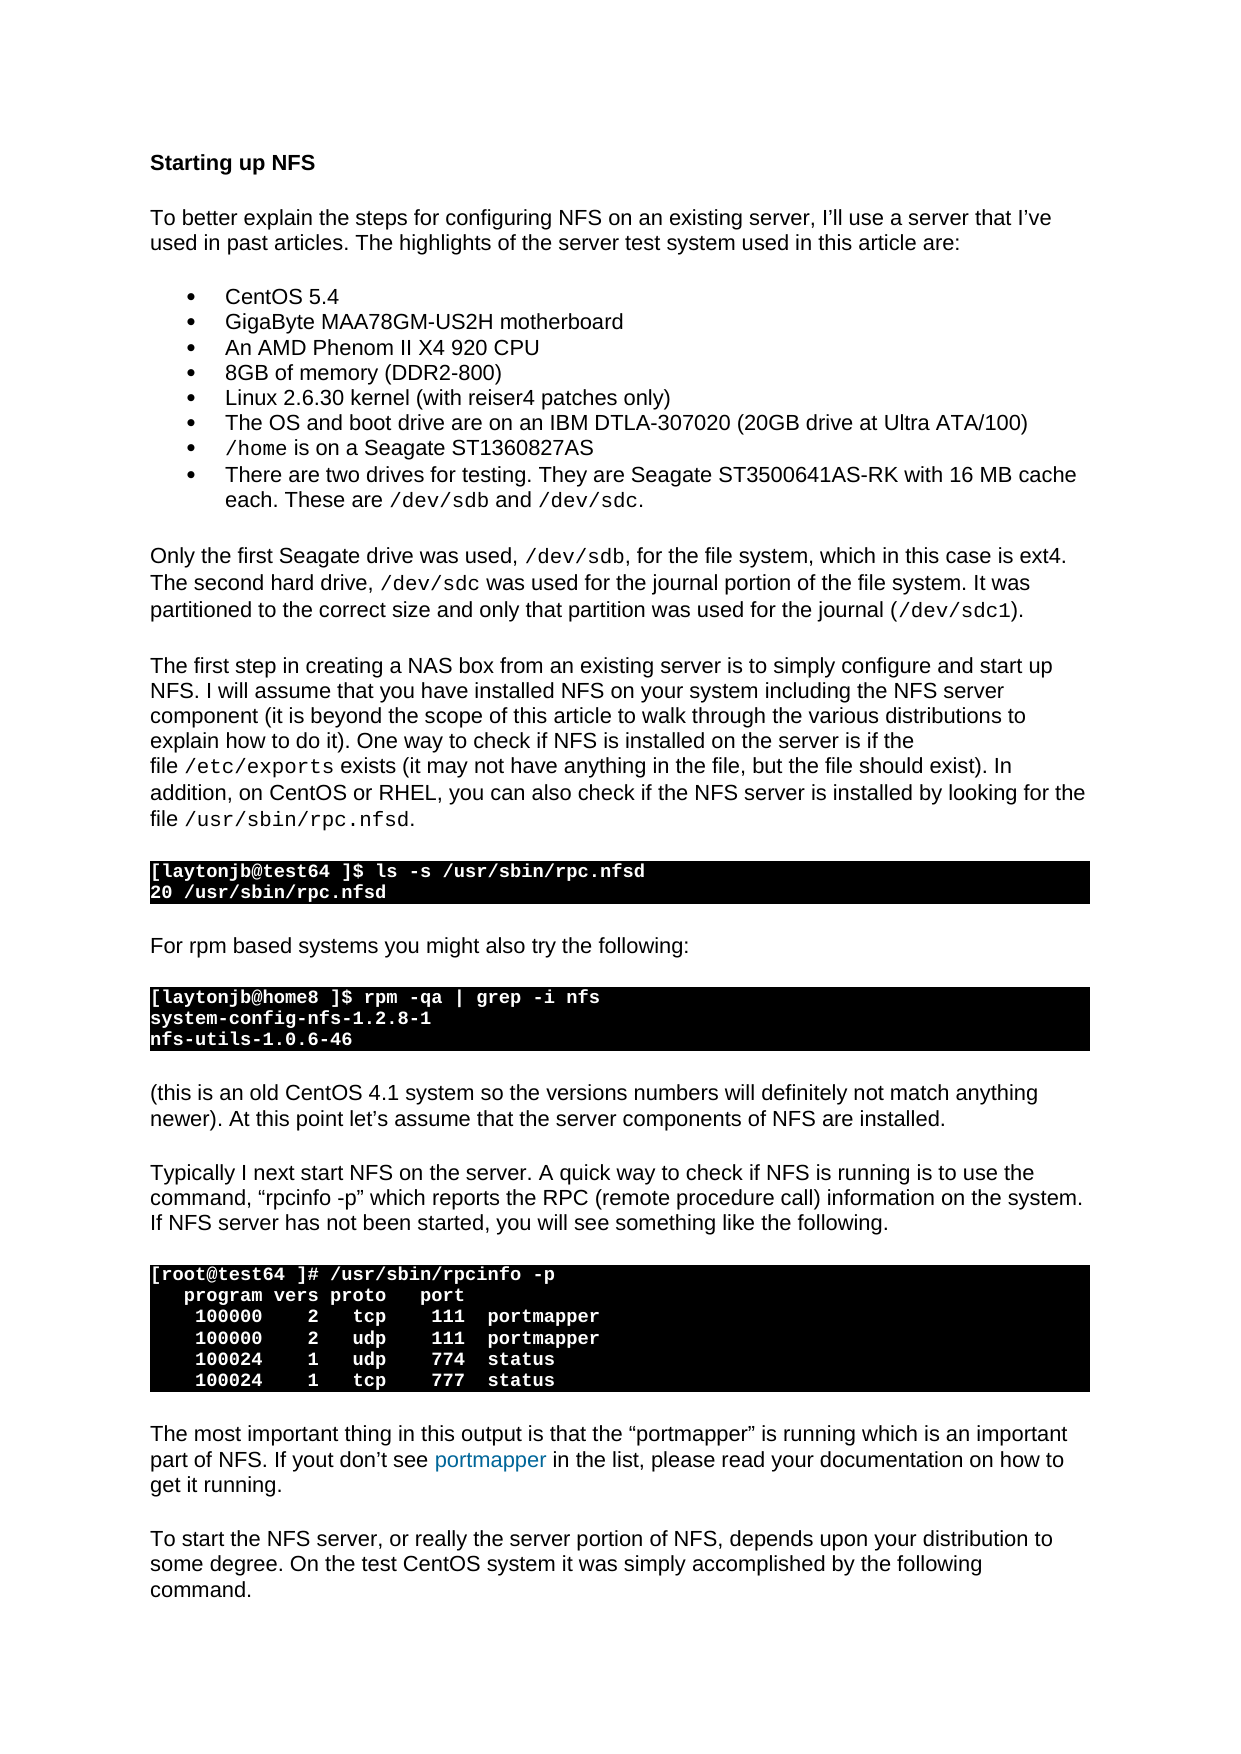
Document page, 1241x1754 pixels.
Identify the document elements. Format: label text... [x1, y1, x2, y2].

text Typically I next start NFS on the server. A quick way to check if NFS is running is to use the command, “rpcinfo -p” which reports the RPC (remote procedure call) information on the system. If NFS server has not been started, you will see something like the following. [150, 1160, 1090, 1236]
list CentOS 5.4 [187, 284, 1090, 309]
text Starting up NFS [150, 150, 1090, 175]
text To start the NFS server, or really the server portion of NFS, depends upon your distribution to some degree. On the test CentOS system it was simply accomplished by the following command. [150, 1526, 1090, 1602]
text For rpm based systems you might also try the following: [150, 933, 1090, 958]
text 100000 2 udp 111 portmapper [150, 1328, 1090, 1350]
list Linux 2.6.30 kernel (with reiser4 patches only) [187, 385, 1090, 410]
list An AMD Phenom II X4 920 CPU [187, 334, 1090, 359]
list 8GB of memory (DDR2-800) [187, 359, 1090, 385]
text Only the first Seagate drive was used, /dev/sdb, for the file system, which in this case is ext4. The second hard drive, /dev/sdc was used for the journal portion of the file system. It was partitioned to the correct size and only that partition was used for the journal (/dev/sdc1). [150, 543, 1090, 623]
list GigaByte MAA78GM-US2H motherboard [187, 309, 1090, 334]
text system-config-nfs-1.2.8-1 [150, 1009, 1090, 1030]
text (this is an old CentOS 4.1 system so the versions numbers will definitely not match anything newer). At this point let’s assume that the server components of NFS are installed. [150, 1080, 1090, 1131]
text program vers proto port [150, 1286, 1090, 1307]
text To better explain the steps for configuring NFS on an existing server, I’ll use a server that I’ve used in past articles. The highlights of the server test system used in this article are: [150, 204, 1090, 255]
text [laytonjb@home8 ]$ rpm -qa | grep -i nfs [150, 987, 1090, 1009]
text [root@test64 ]# /usr/sbin/rpcinfo -p [150, 1265, 1090, 1286]
text 100000 2 tcp 111 portmapper [150, 1307, 1090, 1328]
list /home is on a Seagate ST1360827AS [187, 435, 1090, 462]
text 100024 1 tcp 777 status [150, 1371, 1090, 1392]
text [laytonjb@test64 ]$ ls -s /usr/sbin/rpc.nfsd [150, 861, 1090, 883]
list The OS and boot drive are on an IBM DTLA-307020 (20GB drive at Ultra ATA/100) [187, 410, 1090, 435]
text 20 /usr/sbin/rpc.nfsd [150, 883, 1090, 904]
text The first step in creating a NAS box from an existing server is to simply configure and start up NFS. I will assume that you have installed NFS on your system including the NFS server component (it is beyond the scope of this article to walk through the various distributions to explain how to do it). One way to check if NFS is installed on the server is if the file /etc/exports exists (it may not have anything in the file, but the file should exist). In addition, on CentOS or RHEL, you can also check if the NFS server is installed by looking for the file /usr/sbin/rpc.nfsd. [150, 653, 1090, 832]
text 100024 1 udp 774 status [150, 1350, 1090, 1371]
text nfs-utils-1.0.6-46 [150, 1030, 1090, 1051]
text The most important thing in this output is that the “portmapper” is running which is an important part of NFS. If yout don’t see portmapper in the list, please read your documentation on how to get it running. [150, 1421, 1090, 1497]
list There are two drives for testing. They are Seagate ST3500641AS-RK with 16 MB cache each. These are /dev/sdb and /dev/sdc. [187, 462, 1090, 514]
